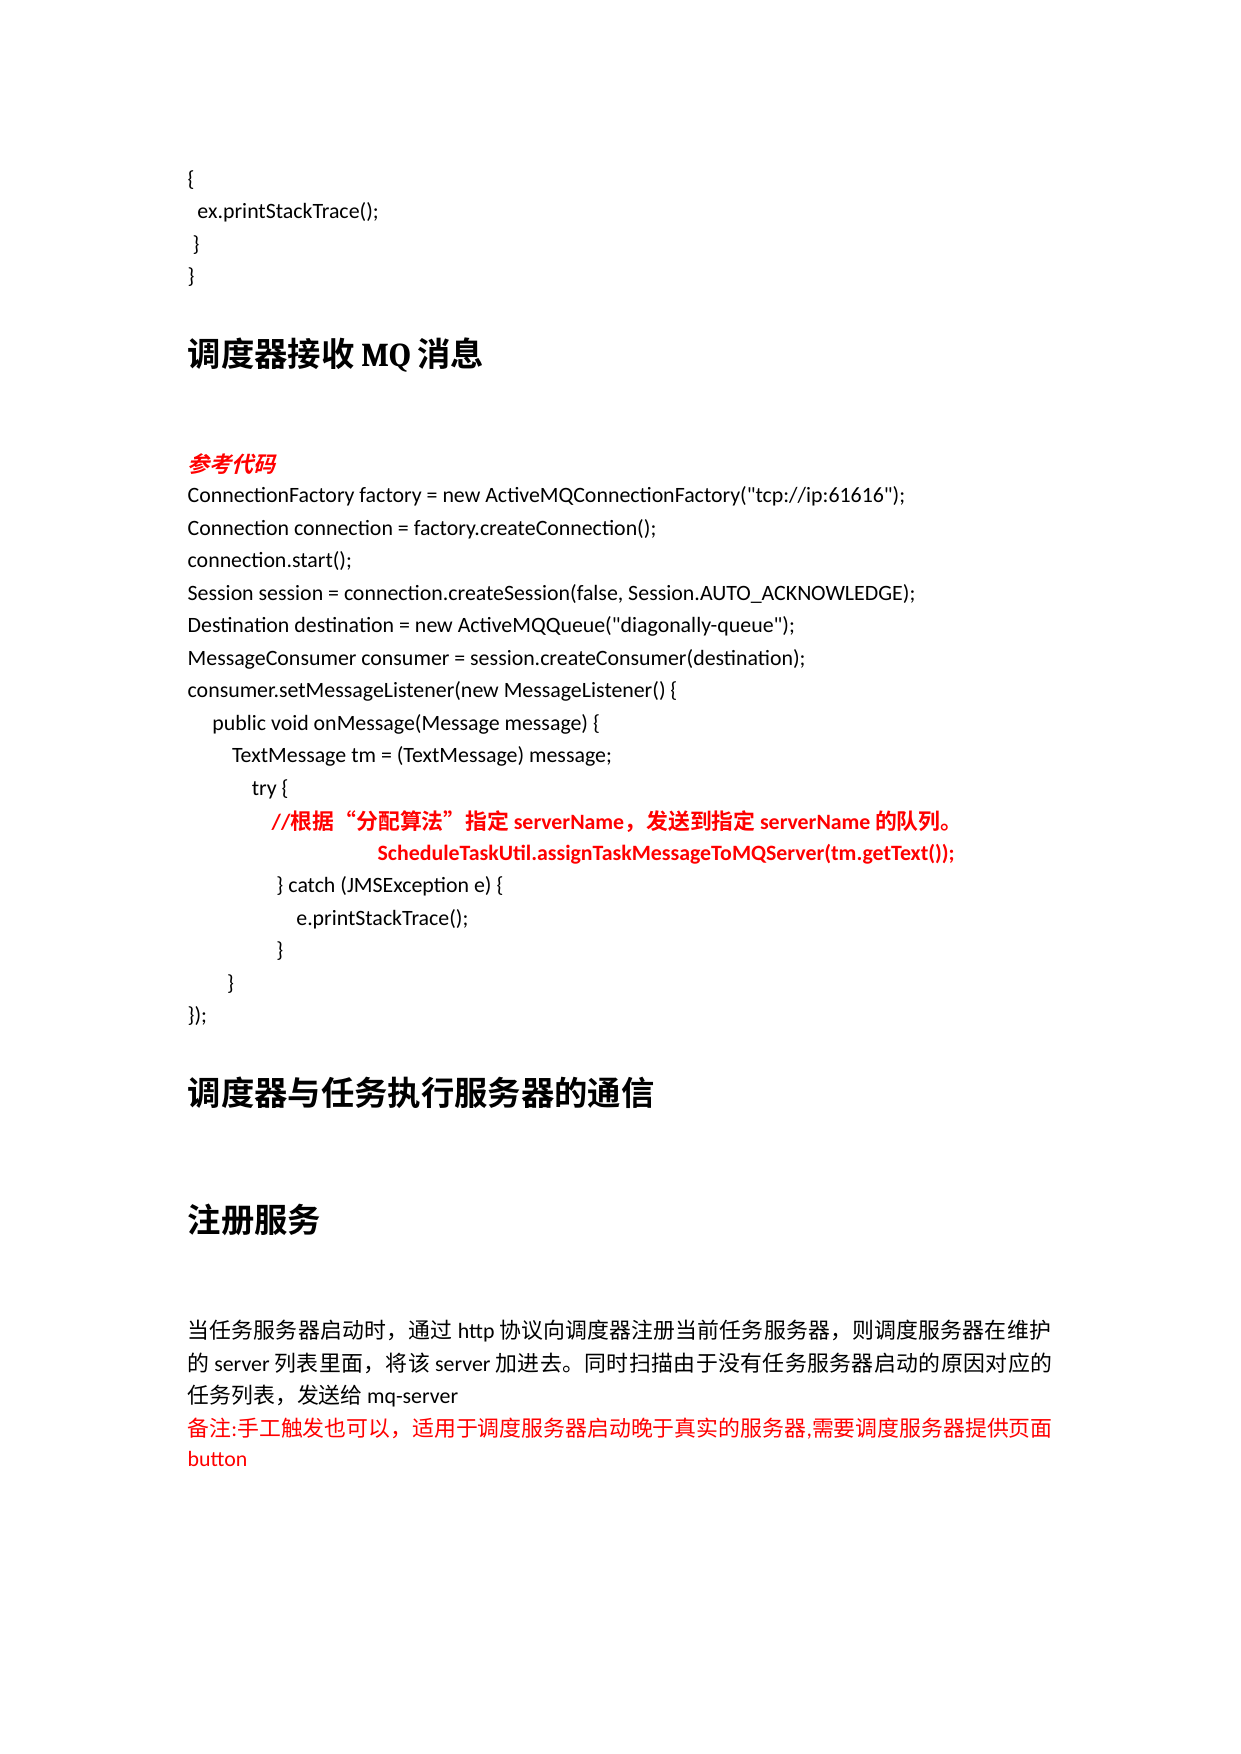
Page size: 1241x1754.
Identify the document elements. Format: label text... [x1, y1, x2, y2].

text Connection connection = factory.createConnection(); [187, 511, 1053, 544]
text 备注:手工触发也可以，适用于调度服务器启动晚于真实的服务器,需要调度服务器提供页面button [187, 1410, 1053, 1475]
text 参考代码 [187, 446, 1053, 479]
text Destination destination = new ActiveMQQueue("diagonally-queue"); [187, 609, 1053, 641]
text 当任务服务器启动时，通过http协议向调度器注册当前任务服务器，则调度服务器在维护的server列表里面，将该server加进去。同时扫描由于没有任务服务器启动的原因对应的任务列表，发送给mq-server [187, 1313, 1053, 1410]
text try { [187, 771, 1053, 804]
text { [187, 162, 1053, 194]
text e.printStackTrace(); [187, 901, 1053, 934]
text MessageConsumer consumer = session.createConsumer(destination); [187, 641, 1053, 674]
subtitle 注册服务 [187, 1186, 1053, 1251]
text } [187, 966, 1053, 999]
text } [187, 259, 1053, 292]
text ConnectionFactory factory = new ActiveMQConnectionFactory("tcp://ip:61616"); [187, 479, 1053, 511]
subtitle 调度器接收MQ消息 [187, 319, 1053, 384]
text consumer.setMessageListener(new MessageListener() { [187, 674, 1053, 706]
subtitle 调度器与任务执行服务器的通信 [187, 1058, 1053, 1123]
text } [187, 934, 1053, 966]
text Session session = connection.createSession(false, Session.AUTO_ACKNOWLEDGE); [187, 576, 1053, 609]
text public void onMessage(Message message) { [187, 706, 1053, 739]
text ex.printStackTrace(); [187, 194, 1053, 227]
text connection.start(); [187, 544, 1053, 576]
text TextMessage tm = (TextMessage) message; [187, 739, 1053, 771]
text ScheduleTaskUtil.assignTaskMessageToMQServer(tm.getText()); [377, 836, 1053, 869]
text } catch (JMSException e) { [187, 869, 1053, 901]
text } [187, 227, 1053, 259]
text //根据“分配算法”指定serverName，发送到指定serverName的队列。 [187, 804, 1053, 836]
text }); [187, 999, 1053, 1031]
